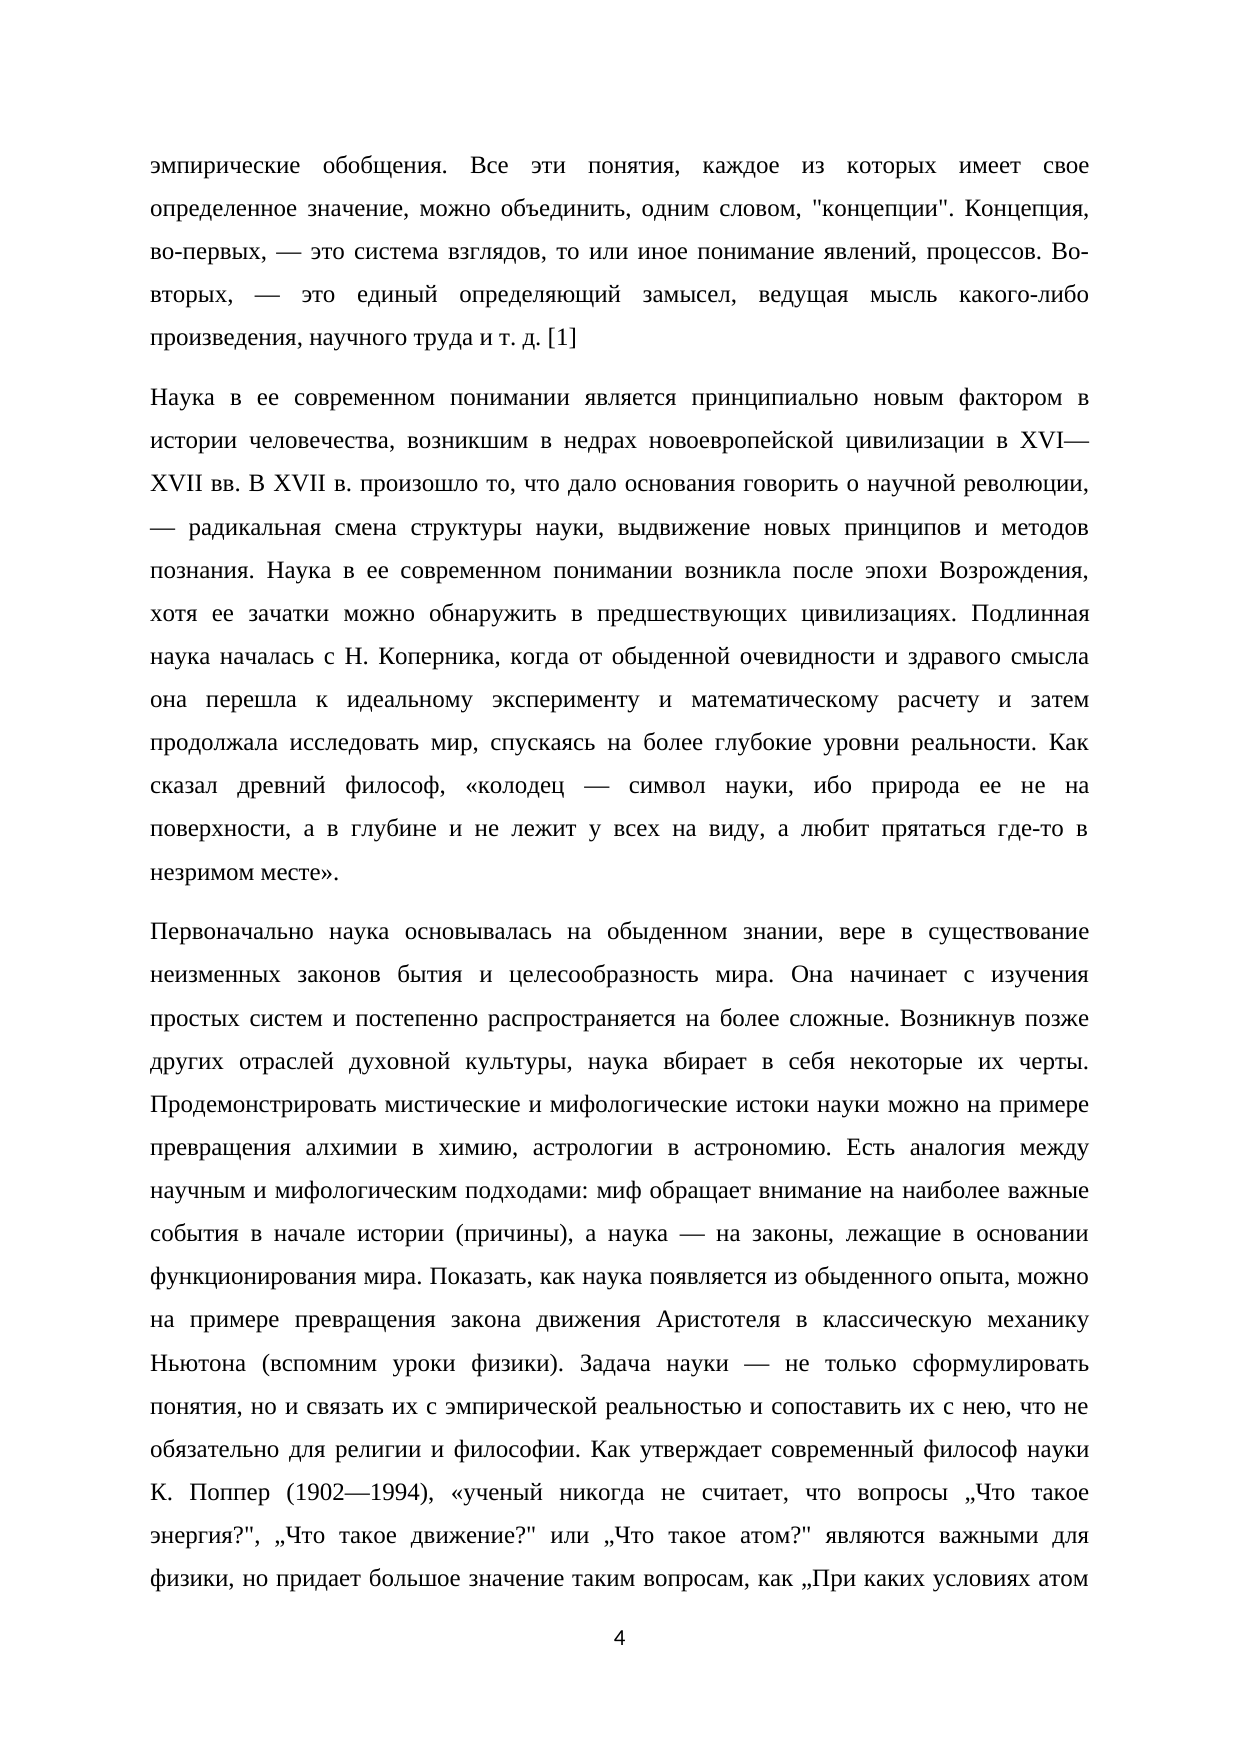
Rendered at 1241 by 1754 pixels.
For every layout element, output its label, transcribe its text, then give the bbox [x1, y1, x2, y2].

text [150, 916, 1090, 1592]
text Наука в ее современном понимании является принципиально новым фактором в истории человечества, возникшим в недрах новоевропейской цивилизации в XVI—XVII вв. В XVII в. произошло то, что дало основания говорить о научной революции, — радикальная смена структуры науки, выдвижение новых принципов и методов познания. Наука в ее современном понимании возникла после эпохи Возрождения, хотя ее зачатки можно обнаружить в предшествующих цивилизациях. Подлинная наука началась с Н. Коперника, когда от обыденной очевидности и здравого смысла она перешла к идеальному эксперименту и математическому расчету и затем продолжала исследовать мир, спускаясь на более глубокие уровни реальности. Как сказал древний философ, «колодец — символ науки, ибо природа ее не на поверхности, а в глубине и не лежит у всех на виду, а любит прятаться где-то в незримом месте». [150, 382, 1090, 885]
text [150, 150, 1090, 351]
